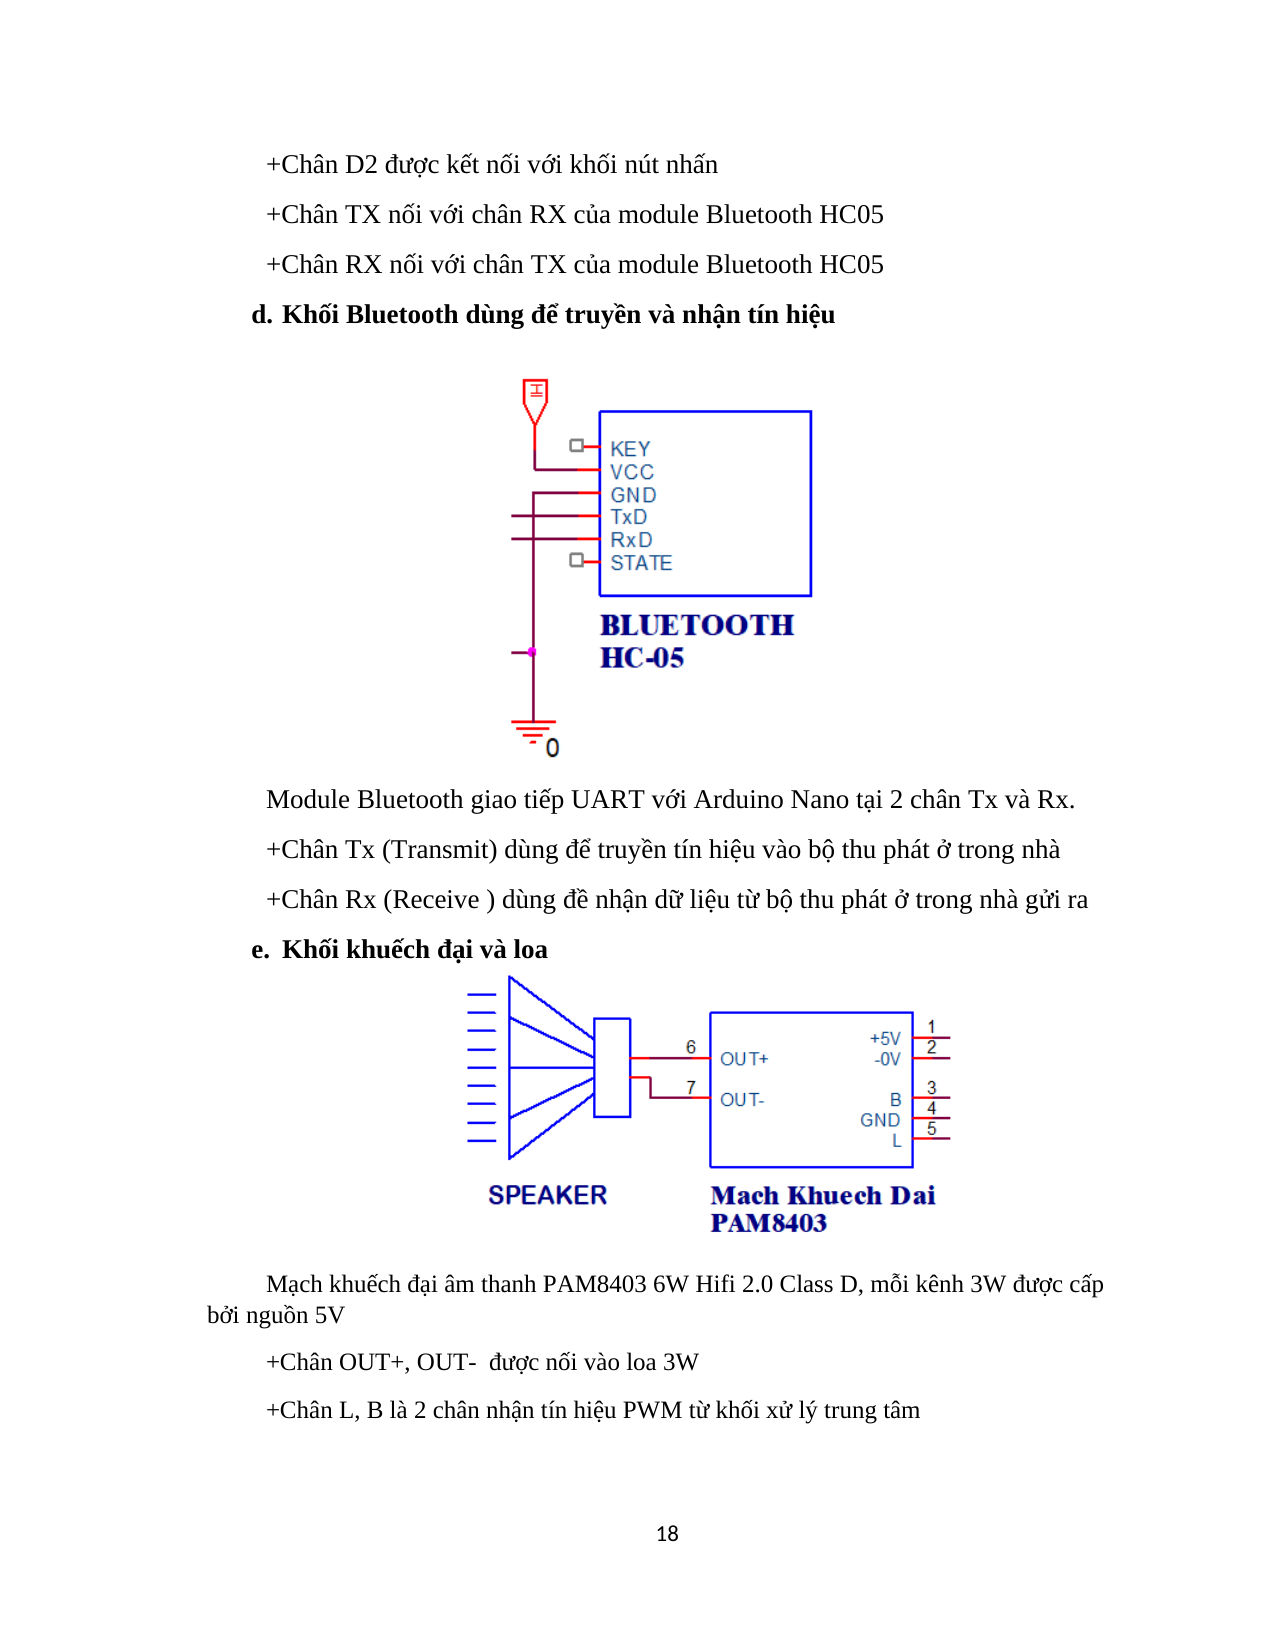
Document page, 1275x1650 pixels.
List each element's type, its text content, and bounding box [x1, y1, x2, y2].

text +Chân L, B là 2 chân nhận tín hiệu PWM từ khối xử lý trung tâm [207, 1395, 1127, 1424]
text Mạch khuếch đại âm thanh PAM8403 6W Hifi 2.0 Class D, mỗi kênh 3W được cấp bởi nguồn 5V [207, 1269, 1127, 1328]
text +Chân OUT+, OUT- được nối vào loa 3W [207, 1347, 1127, 1376]
text +Chân Tx (Transmit) dùng để truyền tín hiệu vào bộ thu phát ở trong nhà [207, 833, 1127, 864]
text Module Bluetooth giao tiếp UART với Arduino Nano tại 2 chân Tx và Rx. [207, 783, 1127, 814]
text +Chân Rx (Receive ) dùng đề nhận dữ liệu từ bộ thu phát ở trong nhà gửi ra [207, 883, 1127, 914]
text +Chân D2 được kết nối với khối nút nhấn [207, 148, 1127, 179]
text +Chân TX nối với chân RX của module Bluetooth HC05 [207, 198, 1127, 229]
list Khối Bluetooth dùng để truyền và nhận tín hiệu [251, 298, 1127, 329]
text +Chân RX nối với chân TX của module Bluetooth HC05 [207, 248, 1127, 279]
list Khối khuếch đại và loa [251, 933, 1127, 964]
picture [511, 348, 823, 764]
picture [458, 967, 951, 1250]
